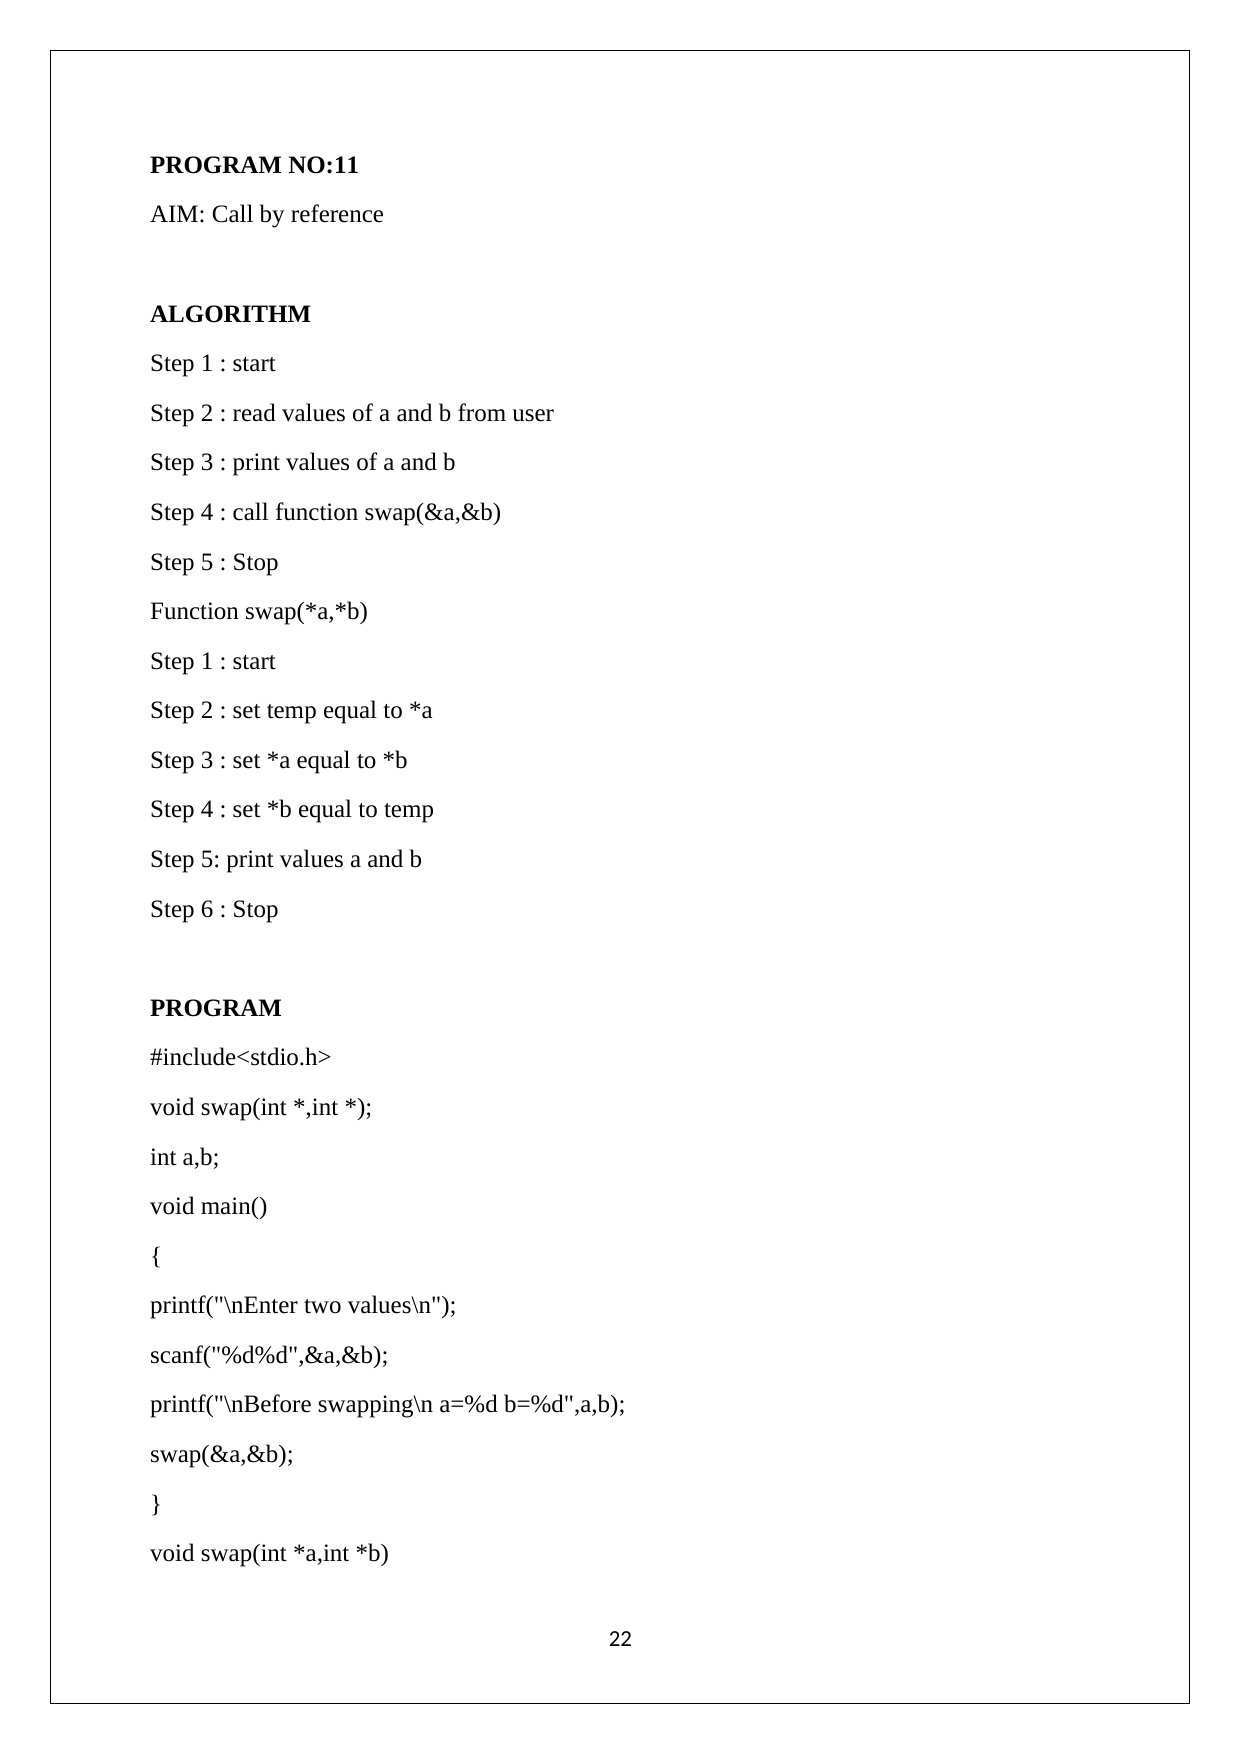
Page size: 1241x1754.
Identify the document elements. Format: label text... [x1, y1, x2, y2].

text Step 4 : call function swap(&a,&b) [150, 497, 1090, 526]
text Step 1 : start [150, 348, 1090, 377]
text swap(&a,&b); [150, 1439, 1090, 1468]
text Function swap(*a,*b) [150, 596, 1090, 625]
text Step 3 : print values of a and b [150, 447, 1090, 476]
text void swap(int *,int *); [150, 1092, 1090, 1121]
text Step 1 : start [150, 646, 1090, 674]
text scanf("%d%d",&a,&b); [150, 1340, 1090, 1369]
text Step 5 : Stop [150, 547, 1090, 575]
text Step 2 : read values of a and b from user [150, 398, 1090, 427]
text Step 3 : set *a equal to *b [150, 745, 1090, 774]
text void main() [150, 1191, 1090, 1220]
text Step 6 : Stop [150, 894, 1090, 922]
text #include<stdio.h> [150, 1042, 1090, 1071]
text PROGRAM [150, 993, 1090, 1022]
text Step 5: print values a and b [150, 844, 1090, 873]
text void swap(int *a,int *b) [150, 1538, 1090, 1567]
text } [150, 1489, 1090, 1517]
text ALGORITHM [150, 299, 1090, 327]
text printf("\nEnter two values\n"); [150, 1290, 1090, 1319]
text int a,b; [150, 1142, 1090, 1170]
text PROGRAM NO:11 [150, 150, 1090, 179]
text AIM: Call by reference [150, 199, 1090, 228]
text { [150, 1241, 1090, 1269]
text Step 2 : set temp equal to *a [150, 695, 1090, 724]
text Step 4 : set *b equal to temp [150, 794, 1090, 823]
text printf("\nBefore swapping\n a=%d b=%d",a,b); [150, 1389, 1090, 1418]
